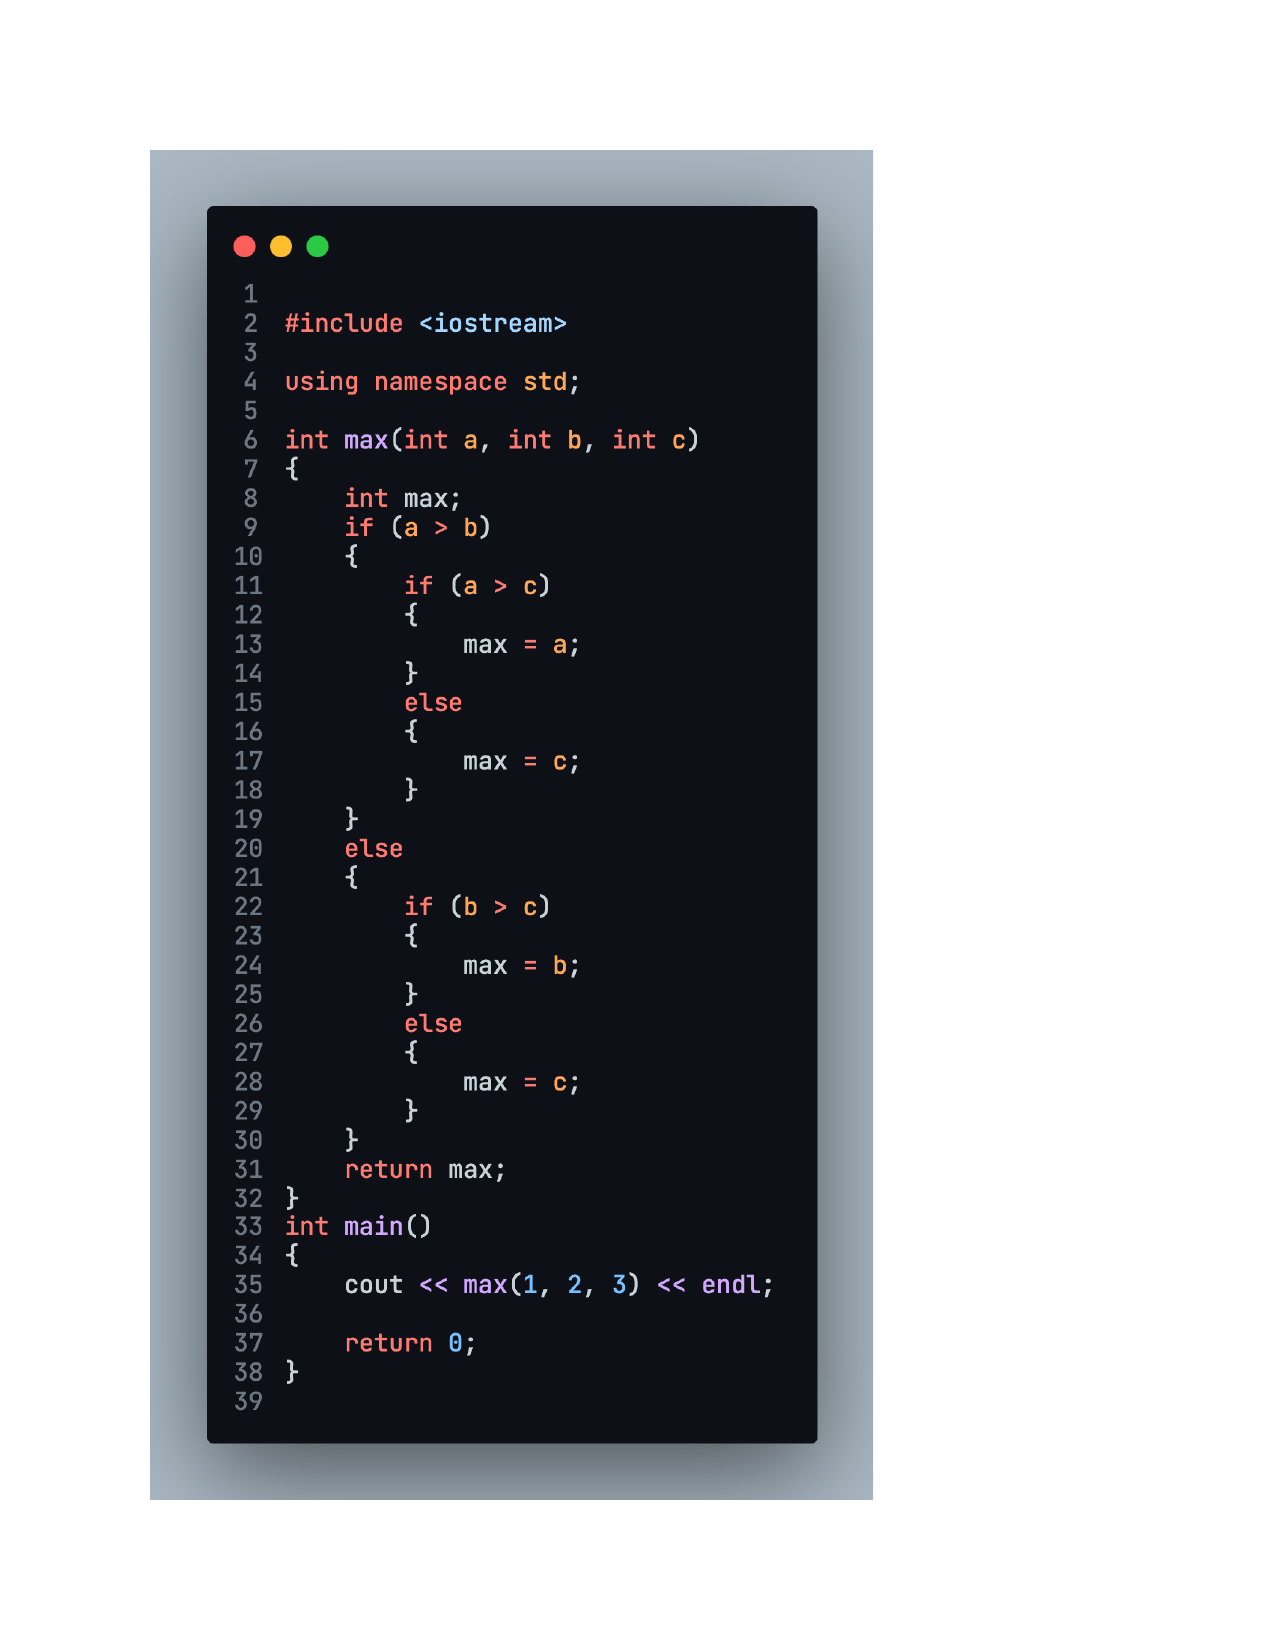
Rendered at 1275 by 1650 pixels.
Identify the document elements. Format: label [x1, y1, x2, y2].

picture [150, 150, 874, 1500]
